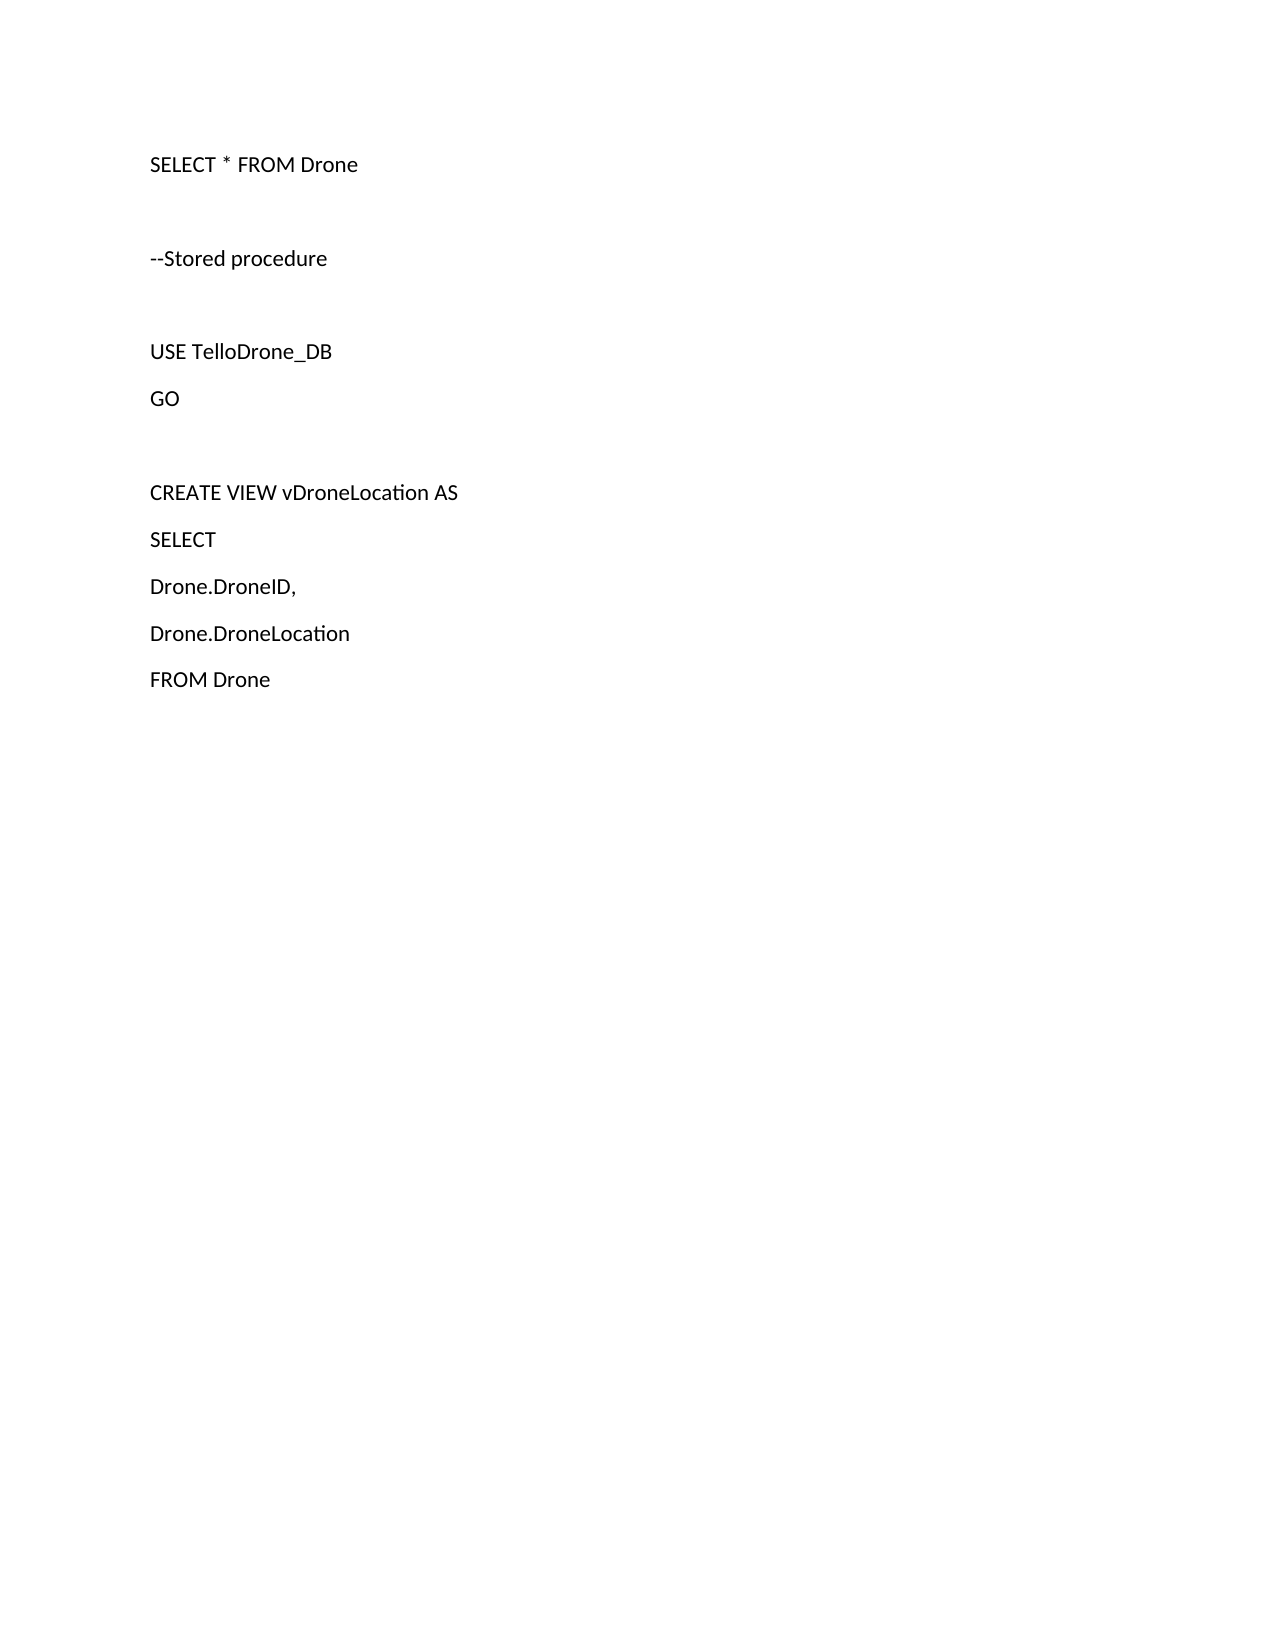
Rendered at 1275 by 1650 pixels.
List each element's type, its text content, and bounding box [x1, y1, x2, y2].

text Drone.DroneID, [150, 572, 1125, 600]
text --Stored procedure [150, 244, 1125, 272]
text USE TelloDrone_DB [150, 337, 1125, 366]
text SELECT [150, 525, 1125, 553]
text GO [150, 384, 1125, 412]
text Drone.DroneLocation [150, 619, 1125, 647]
text CREATE VIEW vDroneLocation AS [150, 478, 1125, 506]
text SELECT * FROM Drone [150, 150, 1125, 178]
text FROM Drone [150, 666, 1125, 694]
